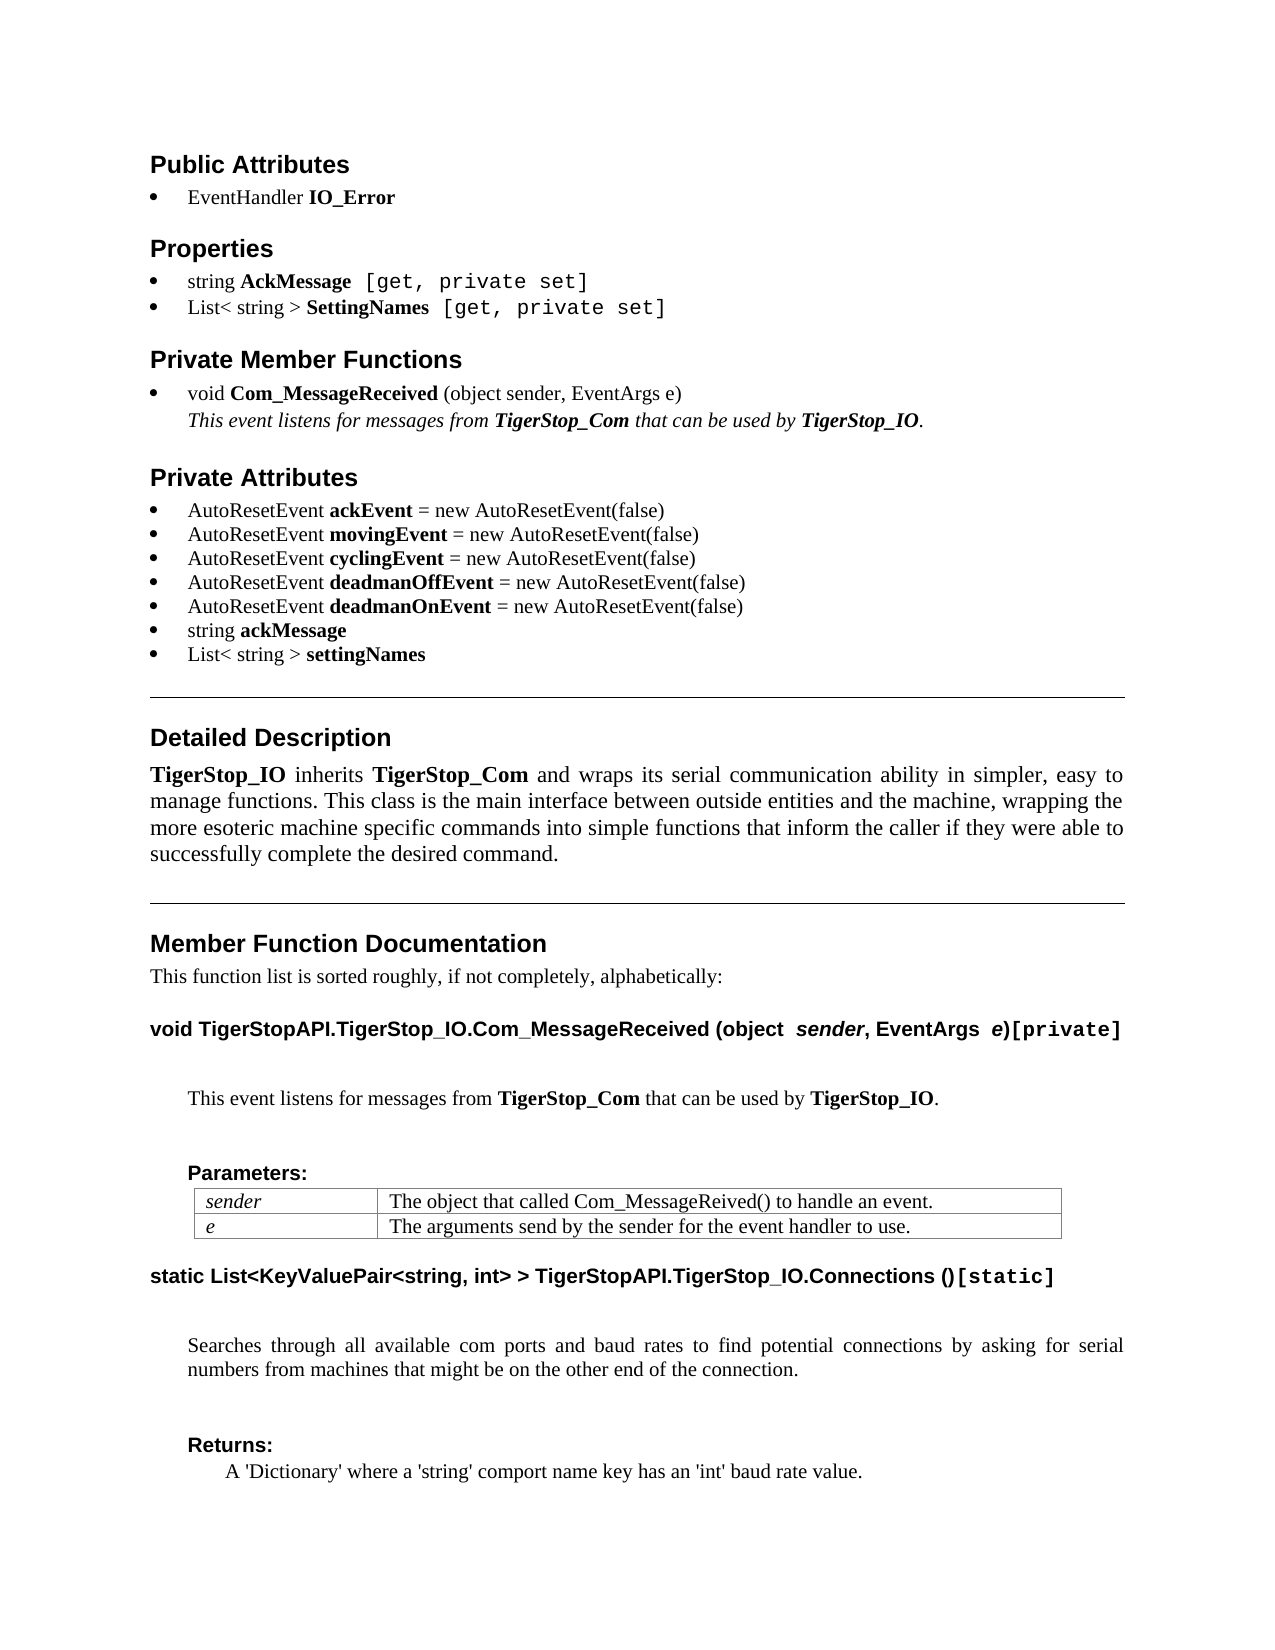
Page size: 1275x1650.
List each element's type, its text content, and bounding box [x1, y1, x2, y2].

text A 'Dictionary' where a 'string' comport name key has an 'int' baud rate value. [225, 1459, 1125, 1483]
subtitle Private Attributes [150, 463, 1125, 492]
list AutoResetEvent deadmanOnEvent = new AutoResetEvent(false) [150, 594, 1125, 618]
subtitle Returns: [187, 1432, 1125, 1456]
subtitle Private Member Functions [150, 346, 1125, 374]
subtitle static List<KeyValuePair<string, int> > TigerStopAPI.TigerStop_IO.Connections ()[static] [150, 1264, 1125, 1290]
list string ackMessage [150, 618, 1125, 642]
text TigerStop_IO inherits TigerStop_Com and wraps its serial communication ability in simpler, easy to manage functions. This class is the main interface between outside entities and the machine, wrapping the more esoteric machine specific commands into simple functions that inform the caller if they were able to successfully complete the desired command. [150, 761, 1125, 866]
list This event listens for messages from TigerStop_Com that can be used by TigerStop_IO. [187, 1086, 1125, 1109]
table_cell e [195, 1214, 377, 1238]
subtitle void TigerStopAPI.TigerStop_IO.Com_MessageReceived (object sender, EventArgs e)[private] [150, 1013, 1125, 1043]
list string AckMessage [get, private set] [150, 269, 1125, 295]
subtitle Public Attributes [150, 150, 1125, 179]
list EventHandler IO_Error [150, 185, 1125, 209]
subtitle Detailed Description [150, 723, 1125, 752]
list AutoResetEvent movingEvent = new AutoResetEvent(false) [150, 522, 1125, 546]
subtitle Parameters: [187, 1161, 1125, 1185]
table_cell The arguments send by the sender for the event handler to use. [378, 1214, 1061, 1238]
list AutoResetEvent ackEvent = new AutoResetEvent(false) [150, 498, 1125, 522]
text This function list is sorted roughly, if not completely, alphabetically: [150, 964, 1125, 988]
list AutoResetEvent deadmanOffEvent = new AutoResetEvent(false) [150, 570, 1125, 594]
table_header The object that called Com_MessageReived() to handle an event. [378, 1189, 1061, 1213]
list Searches through all available com ports and baud rates to find potential connections by asking for serial numbers from machines that might be on the other end of the connection. [187, 1333, 1125, 1381]
list This event listens for messages from TigerStop_Com that can be used by TigerStop_IO. [187, 408, 1125, 432]
table_header sender [195, 1189, 377, 1213]
list void Com_MessageReceived (object sender, EventArgs e) [150, 381, 1125, 404]
subtitle Member Function Documentation [150, 929, 1125, 958]
subtitle Properties [150, 234, 1125, 263]
list AutoResetEvent cyclingEvent = new AutoResetEvent(false) [150, 546, 1125, 570]
list List< string > SettingNames [get, private set] [150, 295, 1125, 321]
list List< string > settingNames [150, 642, 1125, 666]
